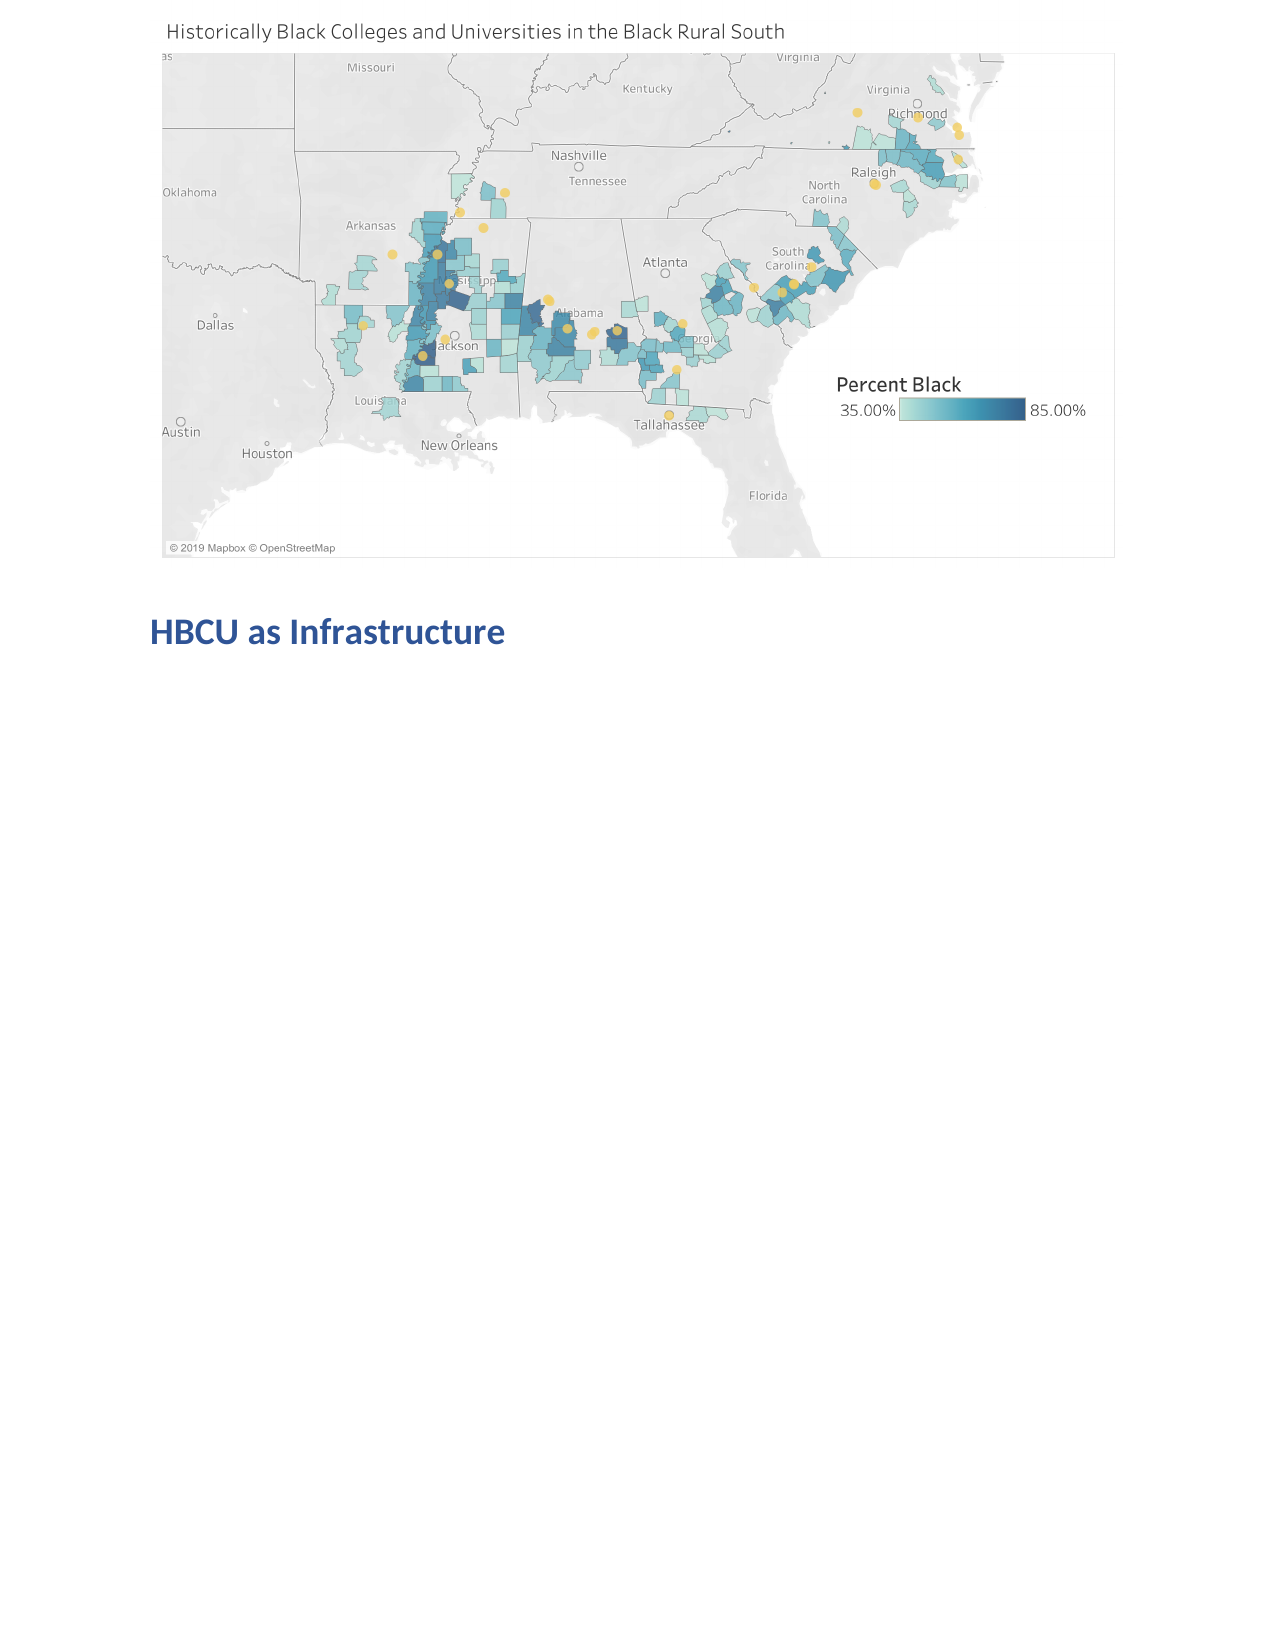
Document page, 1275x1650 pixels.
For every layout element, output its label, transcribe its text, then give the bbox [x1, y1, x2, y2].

picture [150, 0, 1122, 567]
text HBCU as Infrastructure [150, 150, 1125, 654]
